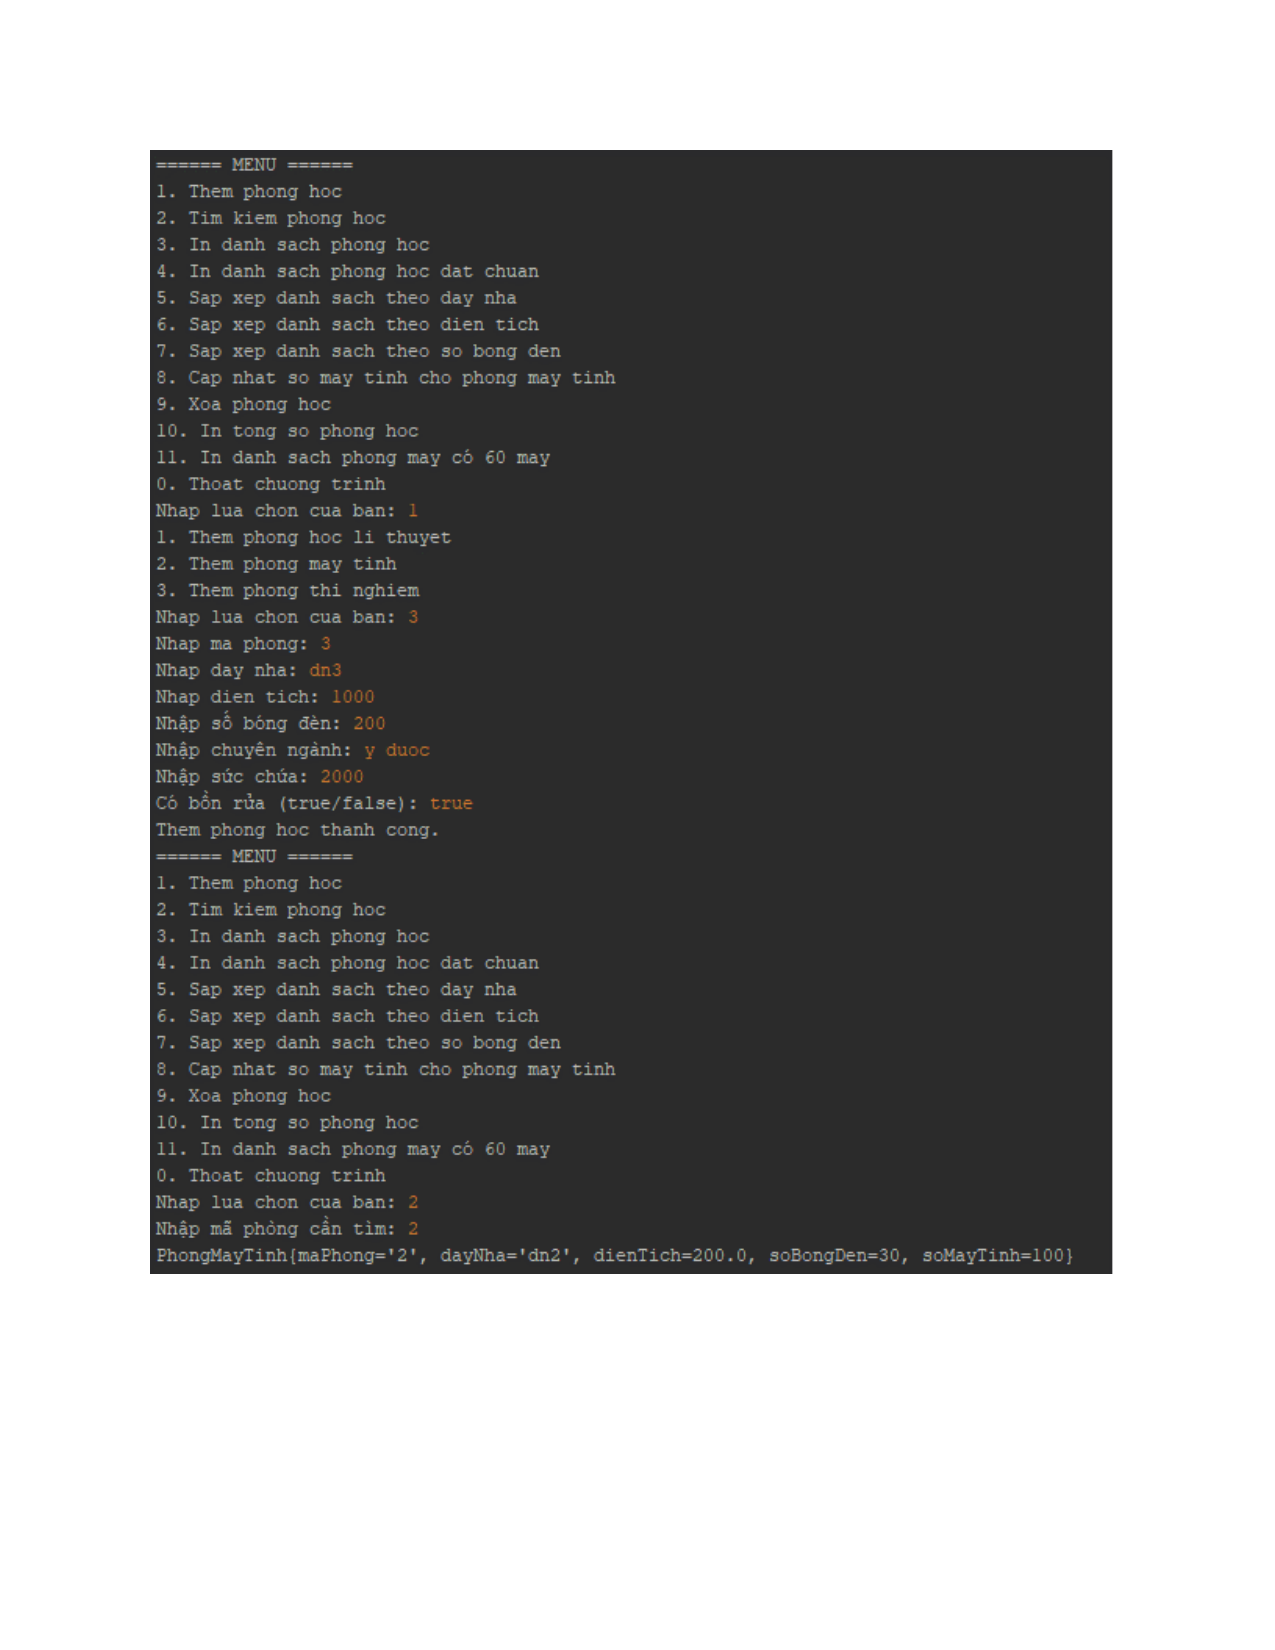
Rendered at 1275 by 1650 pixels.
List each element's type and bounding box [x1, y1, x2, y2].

picture [150, 150, 1113, 1274]
